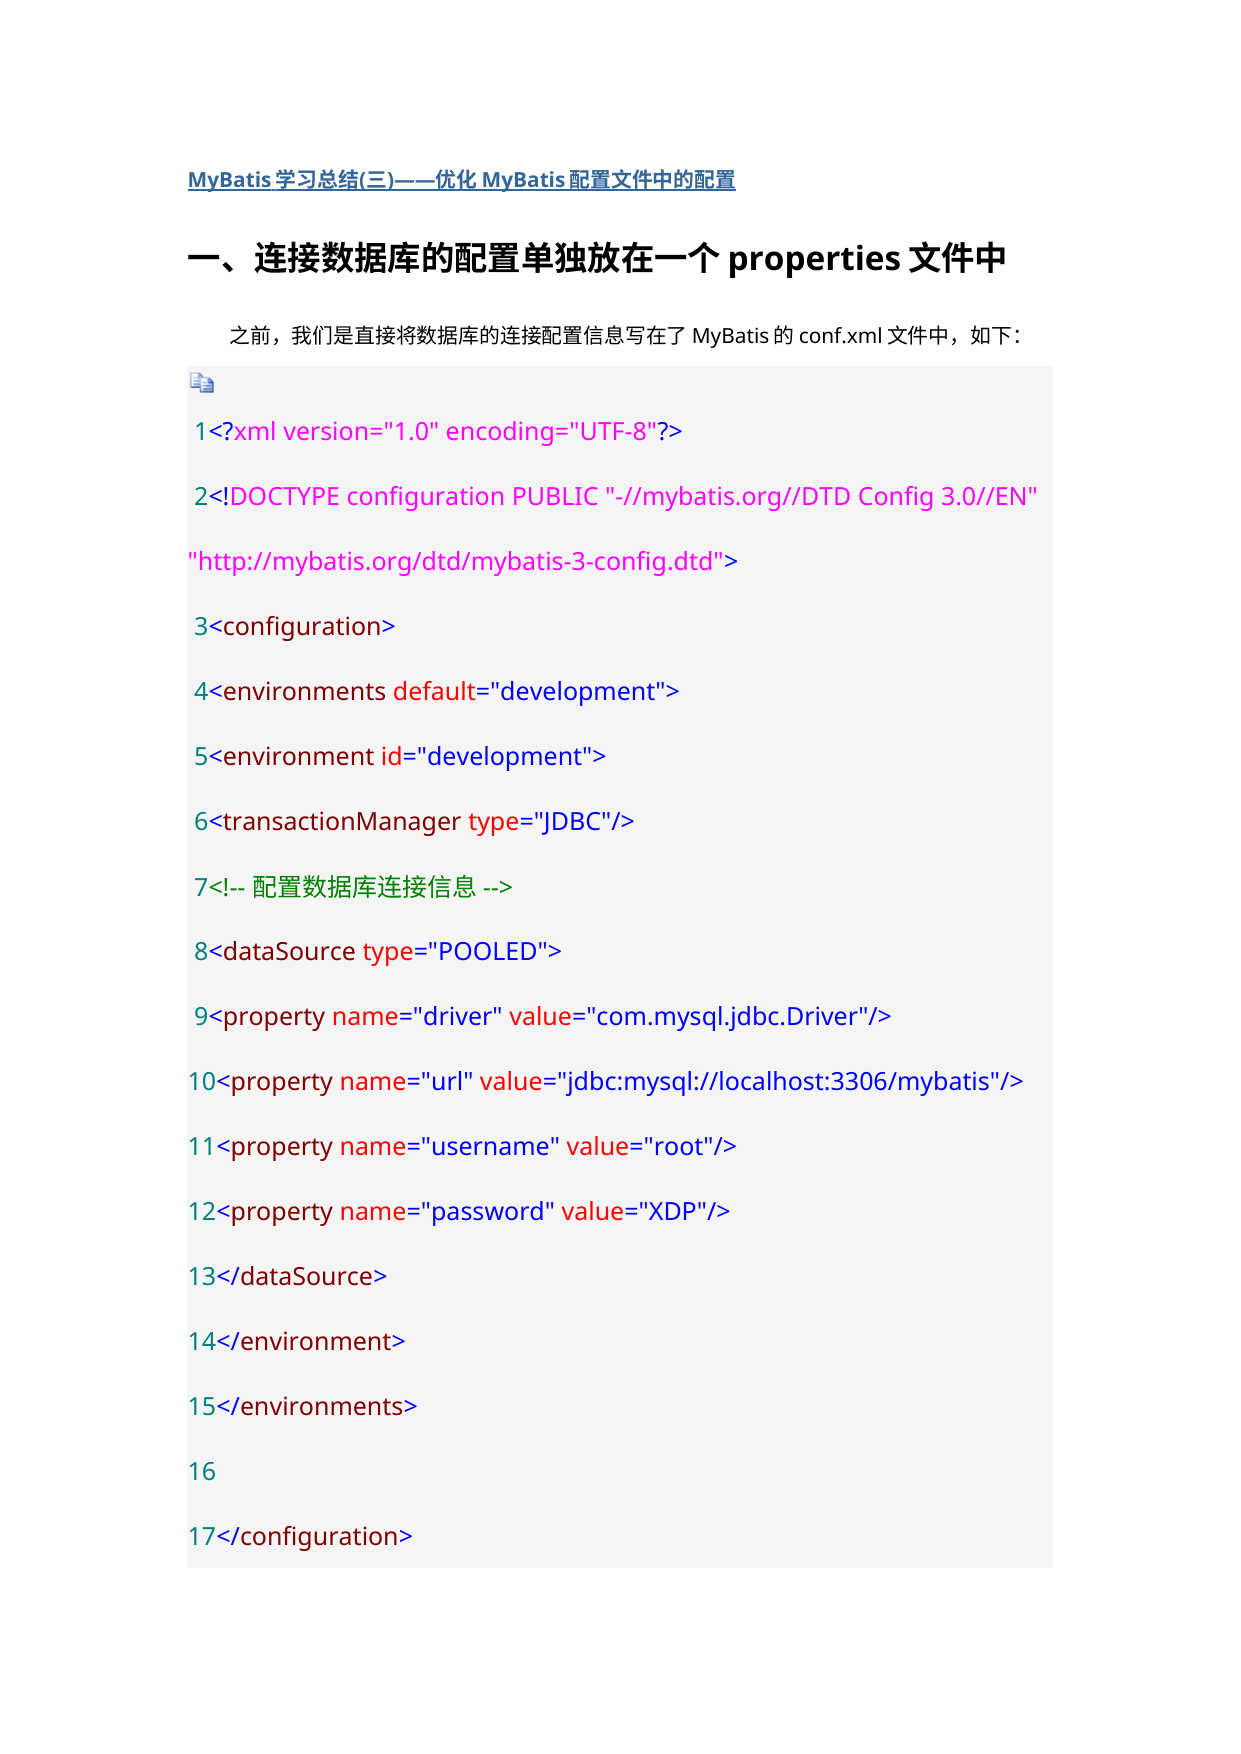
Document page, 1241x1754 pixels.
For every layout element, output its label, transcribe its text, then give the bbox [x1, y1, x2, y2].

text 3<configuration> [187, 593, 1053, 658]
picture [187, 366, 219, 398]
text 6<transactionManager type="JDBC"/> [187, 788, 1053, 853]
text 13</dataSource> [187, 1243, 1053, 1308]
text 10<property name="url" value="jdbc:mysql://localhost:3306/mybatis"/> [187, 1048, 1053, 1113]
text 15</environments> [187, 1373, 1053, 1438]
text 16 [187, 1438, 1053, 1503]
text 14</environment> [187, 1308, 1053, 1373]
text 9<property name="driver" value="com.mysql.jdbc.Driver"/> [187, 983, 1053, 1048]
text 11<property name="username" value="root"/> [187, 1113, 1053, 1178]
text 8<dataSource type="POOLED"> [187, 918, 1053, 983]
text 12<property name="password" value="XDP"/> [187, 1178, 1053, 1243]
text 4<environments default="development"> [187, 658, 1053, 723]
text 17</configuration> [187, 1503, 1053, 1568]
text 1<?xml version="1.0" encoding="UTF-8"?> [187, 398, 1053, 463]
text MyBatis学习总结(三)——优化MyBatis配置文件中的配置 [187, 162, 1053, 194]
text 一、连接数据库的配置单独放在一个properties文件中 [187, 224, 1053, 289]
text 5<environment id="development"> [187, 723, 1053, 788]
text 7<!-- 配置数据库连接信息 --> [187, 853, 1053, 918]
text 之前，我们是直接将数据库的连接配置信息写在了MyBatis的conf.xml文件中，如下： [187, 318, 1053, 350]
text 2<!DOCTYPE configuration PUBLIC "-//mybatis.org//DTD Config 3.0//EN" "http://mybatis.org/dtd/mybatis-3-config.dtd"> [187, 463, 1053, 593]
